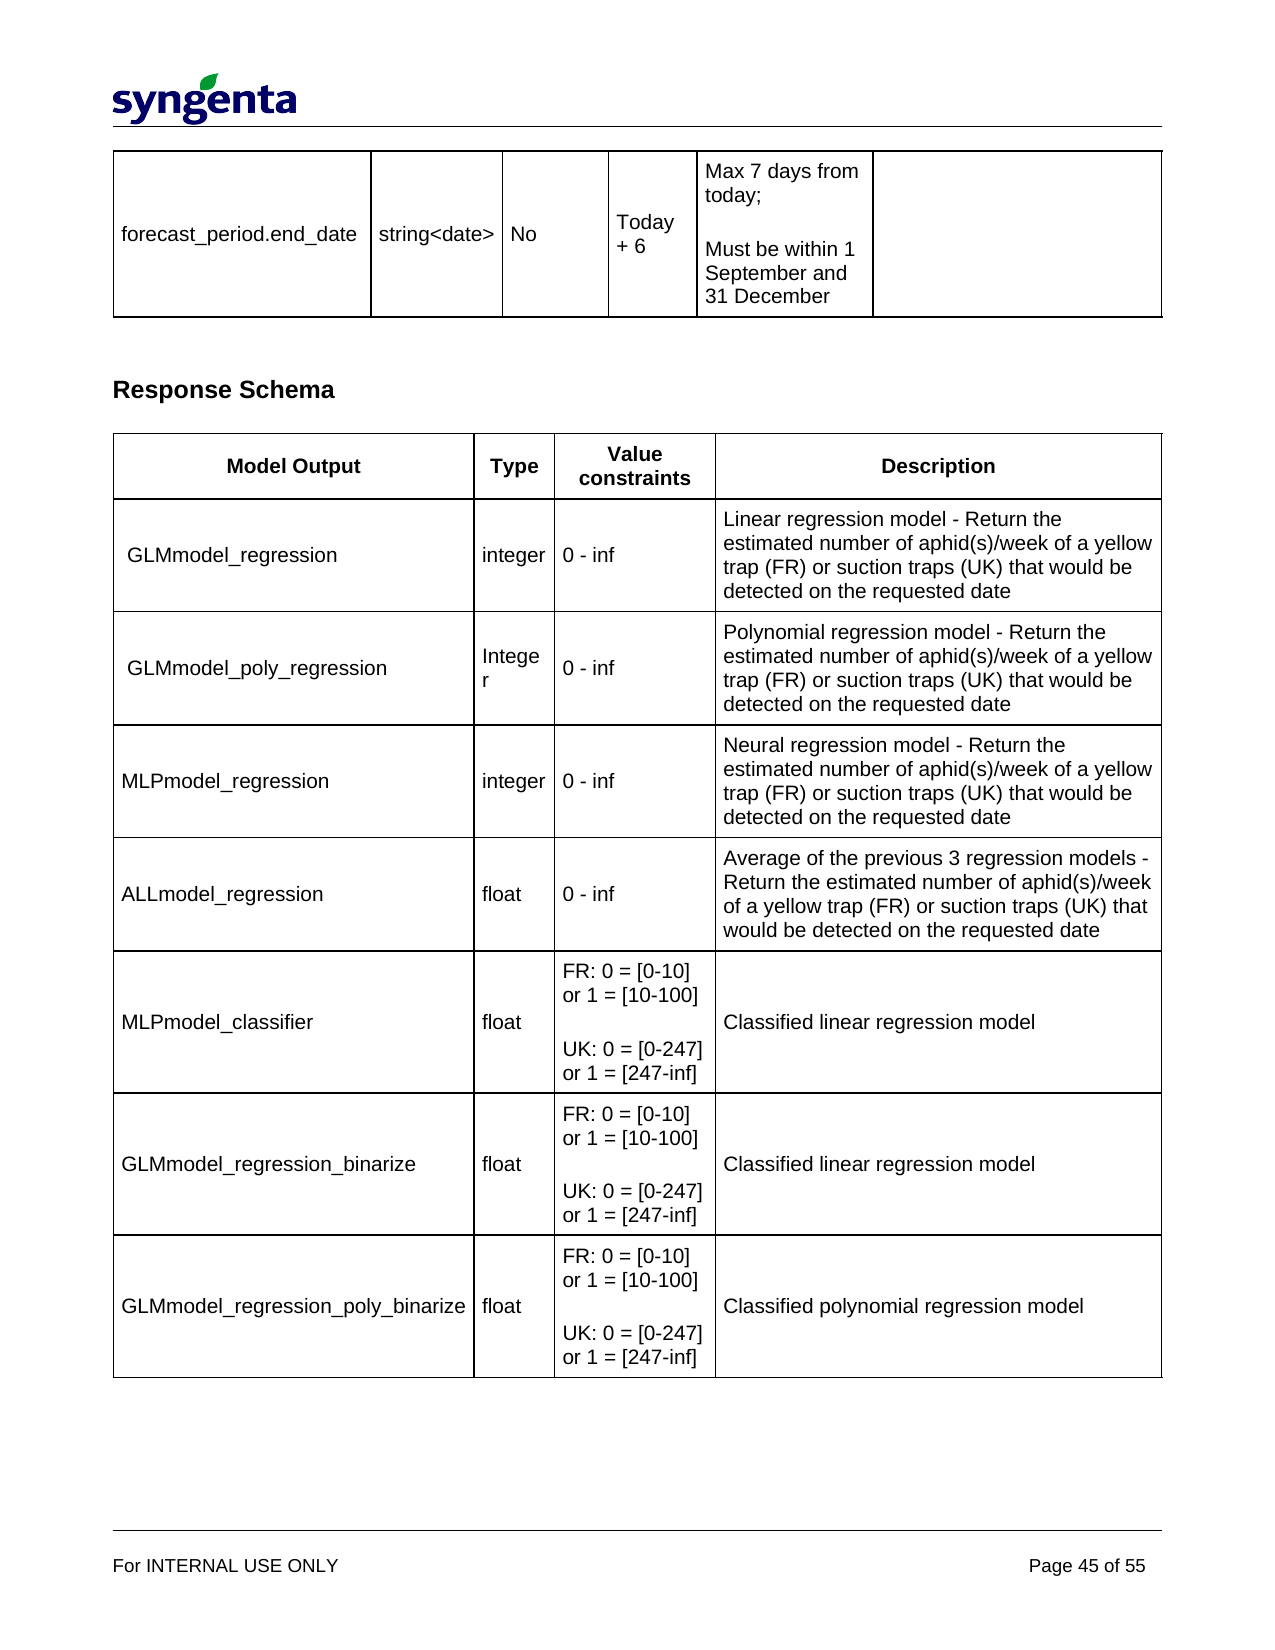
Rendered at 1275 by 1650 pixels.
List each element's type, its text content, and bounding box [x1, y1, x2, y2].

table_cell [874, 152, 1161, 316]
table_cell string<date> [372, 152, 502, 316]
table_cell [555, 1094, 715, 1234]
table_cell GLMmodel_regression [114, 500, 473, 611]
table_cell MLPmodel_regression [114, 726, 473, 837]
table_cell float [475, 838, 554, 950]
table_header Type [475, 434, 554, 498]
table_cell 0 - inf [555, 500, 715, 611]
table_cell integer [475, 726, 554, 837]
table_cell GLMmodel_poly_regression [114, 612, 473, 724]
text Response Schema [112, 375, 1162, 404]
table_cell 0 - inf [555, 838, 715, 950]
table_header Description [716, 434, 1161, 498]
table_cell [555, 1236, 715, 1376]
table_cell ALLmodel_regression [114, 838, 473, 950]
table_cell GLMmodel_regression_poly_binarize [114, 1236, 473, 1376]
table_cell 0 - inf [555, 612, 715, 724]
table_cell Average of the previous 3 regression models - Return the estimated number of aphid(s)/week of a yellow trap (FR) or suction traps (UK) that would be detected on the requested date [716, 838, 1161, 950]
table_cell Polynomial regression model - Return the estimated number of aphid(s)/week of a yellow trap (FR) or suction traps (UK) that would be detected on the requested date [716, 612, 1161, 724]
table_cell Classified polynomial regression model [716, 1236, 1161, 1376]
table_cell float [475, 1236, 554, 1376]
table_cell GLMmodel_regression_binarize [114, 1094, 473, 1234]
table_cell Integer [475, 612, 554, 724]
table_cell Today + 6 [609, 152, 696, 316]
table_cell No [503, 152, 608, 316]
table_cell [698, 152, 872, 316]
table_cell Linear regression model - Return the estimated number of aphid(s)/week of a yellow trap (FR) or suction traps (UK) that would be detected on the requested date [716, 500, 1161, 611]
table_cell Classified linear regression model [716, 1094, 1161, 1234]
table_cell FR: 0 = [0-10] or 1 = [10-100] UK: 0 = [0-247] or 1 = [247-inf] [555, 952, 715, 1092]
picture [112, 73, 296, 125]
table_cell forecast_period.end_date [114, 152, 370, 316]
table_cell float [475, 952, 554, 1092]
table_header Value constraints [555, 434, 715, 498]
table_cell Neural regression model - Return the estimated number of aphid(s)/week of a yellow trap (FR) or suction traps (UK) that would be detected on the requested date [716, 726, 1161, 837]
table_cell Classified linear regression model [716, 952, 1161, 1092]
table_cell MLPmodel_classifier [114, 952, 473, 1092]
table_cell integer [475, 500, 554, 611]
table_cell 0 - inf [555, 726, 715, 837]
table_cell float [475, 1094, 554, 1234]
table_header Model Output [114, 434, 473, 498]
